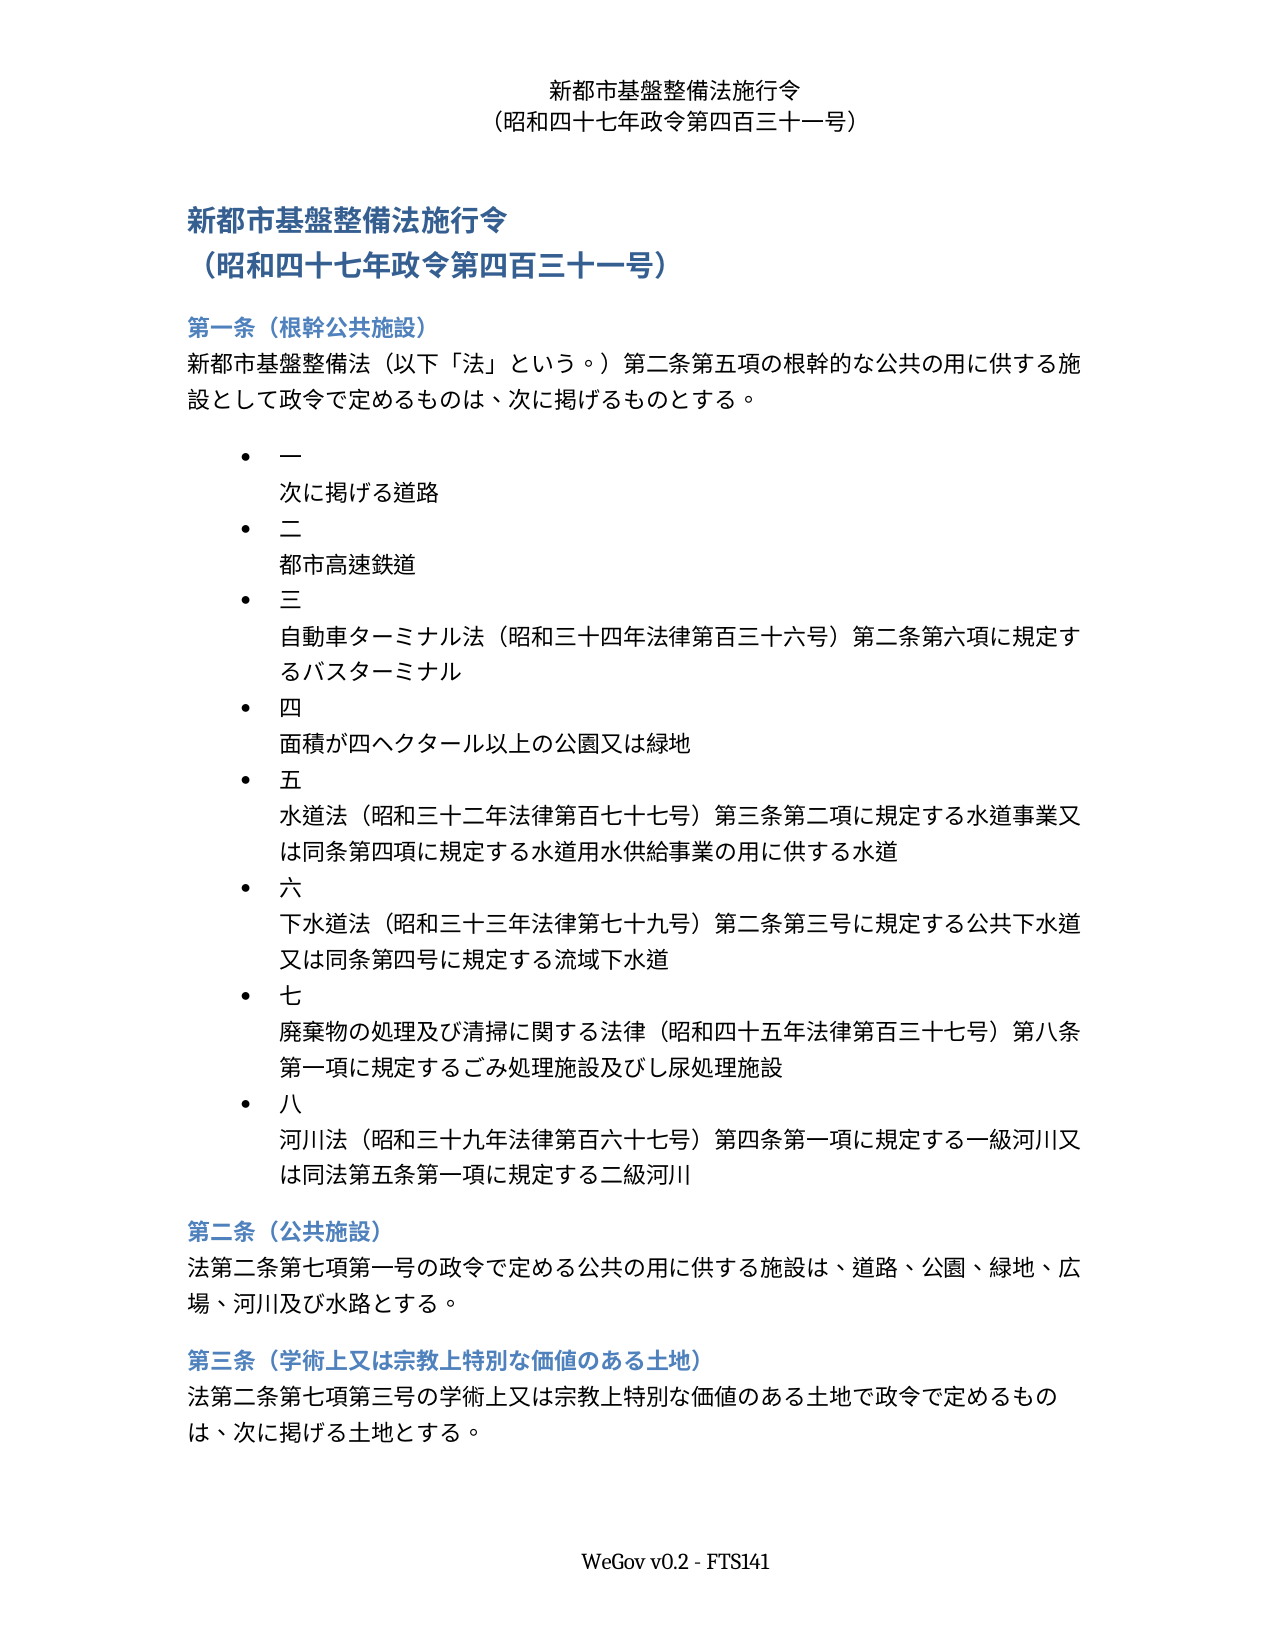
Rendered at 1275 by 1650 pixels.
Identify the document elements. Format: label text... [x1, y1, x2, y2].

subtitle 第三条（学術上又は宗教上特別な価値のある土地） [187, 1345, 1087, 1376]
list 一 次に掲げる道路 [242, 441, 1087, 508]
list 三 自動車ターミナル法（昭和三十四年法律第百三十六号）第二条第六項に規定するバスターミナル [242, 584, 1087, 688]
text 法第二条第七項第三号の学術上又は宗教上特別な価値のある土地で政令で定めるものは、次に掲げる土地とする。 [187, 1381, 1087, 1448]
list 七 廃棄物の処理及び清掃に関する法律（昭和四十五年法律第百三十七号）第八条第一項に規定するごみ処理施設及びし尿処理施設 [242, 980, 1087, 1083]
list 五 水道法（昭和三十二年法律第百七十七号）第三条第二項に規定する水道事業又は同条第四項に規定する水道用水供給事業の用に供する水道 [242, 764, 1087, 867]
list 二 都市高速鉄道 [242, 513, 1087, 580]
subtitle 新都市基盤整備法施行令 （昭和四十七年政令第四百三十一号） [187, 200, 1087, 285]
subtitle 第二条（公共施設） [187, 1216, 1087, 1247]
text 新都市基盤整備法（以下「法」という。）第二条第五項の根幹的な公共の用に供する施設として政令で定めるものは、次に掲げるものとする。 [187, 348, 1087, 415]
list 八 河川法（昭和三十九年法律第百六十七号）第四条第一項に規定する一級河川又は同法第五条第一項に規定する二級河川 [242, 1088, 1087, 1191]
subtitle 第一条（根幹公共施設） [187, 312, 1087, 343]
list 六 下水道法（昭和三十三年法律第七十九号）第二条第三号に規定する公共下水道又は同条第四号に規定する流域下水道 [242, 872, 1087, 975]
text 法第二条第七項第一号の政令で定める公共の用に供する施設は、道路、公園、緑地、広場、河川及び水路とする。 [187, 1252, 1087, 1319]
list 四 面積が四ヘクタール以上の公園又は緑地 [242, 692, 1087, 759]
